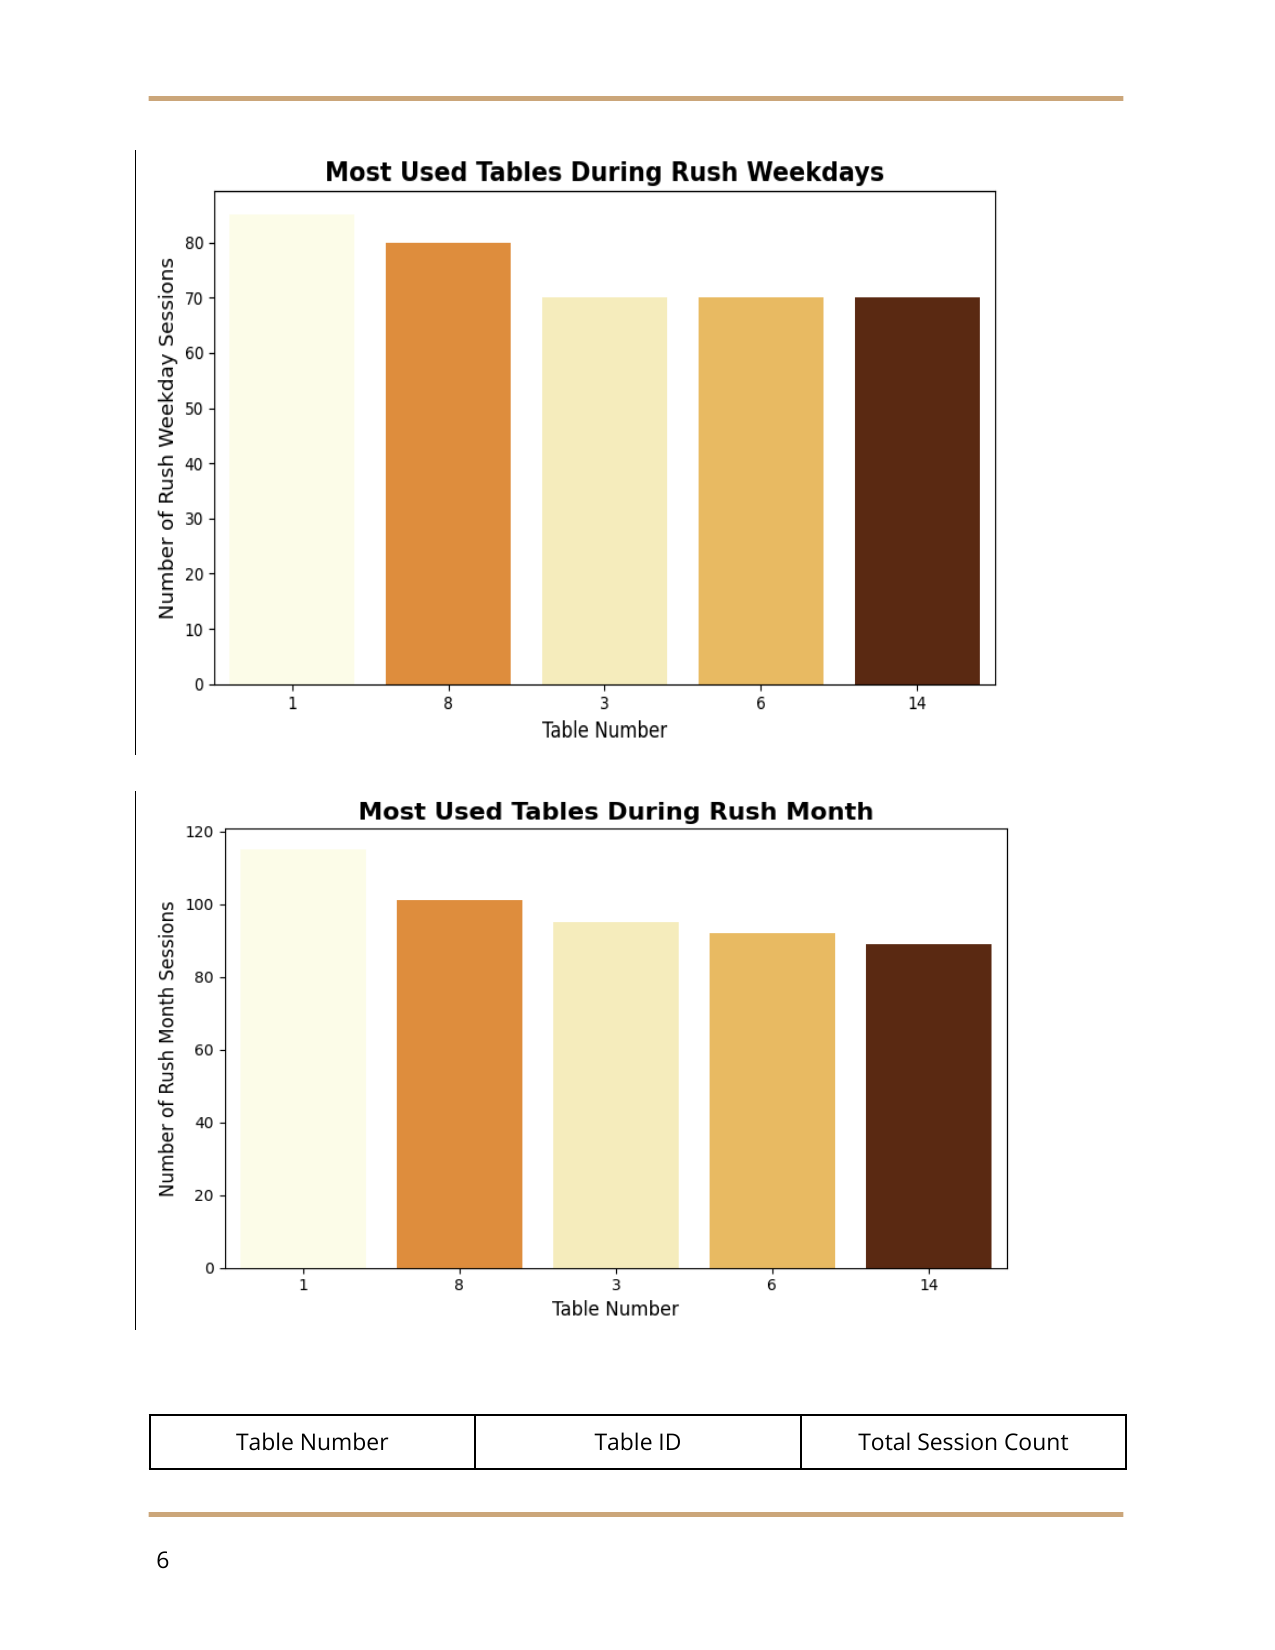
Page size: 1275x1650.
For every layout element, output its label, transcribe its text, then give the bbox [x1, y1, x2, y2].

table_header Table Number [151, 1416, 474, 1468]
picture [148, 150, 1006, 755]
picture [148, 96, 1124, 101]
table_header Total Session Count [802, 1416, 1125, 1468]
picture [148, 791, 1018, 1331]
table_header Table ID [476, 1416, 800, 1468]
picture [148, 1512, 1124, 1517]
